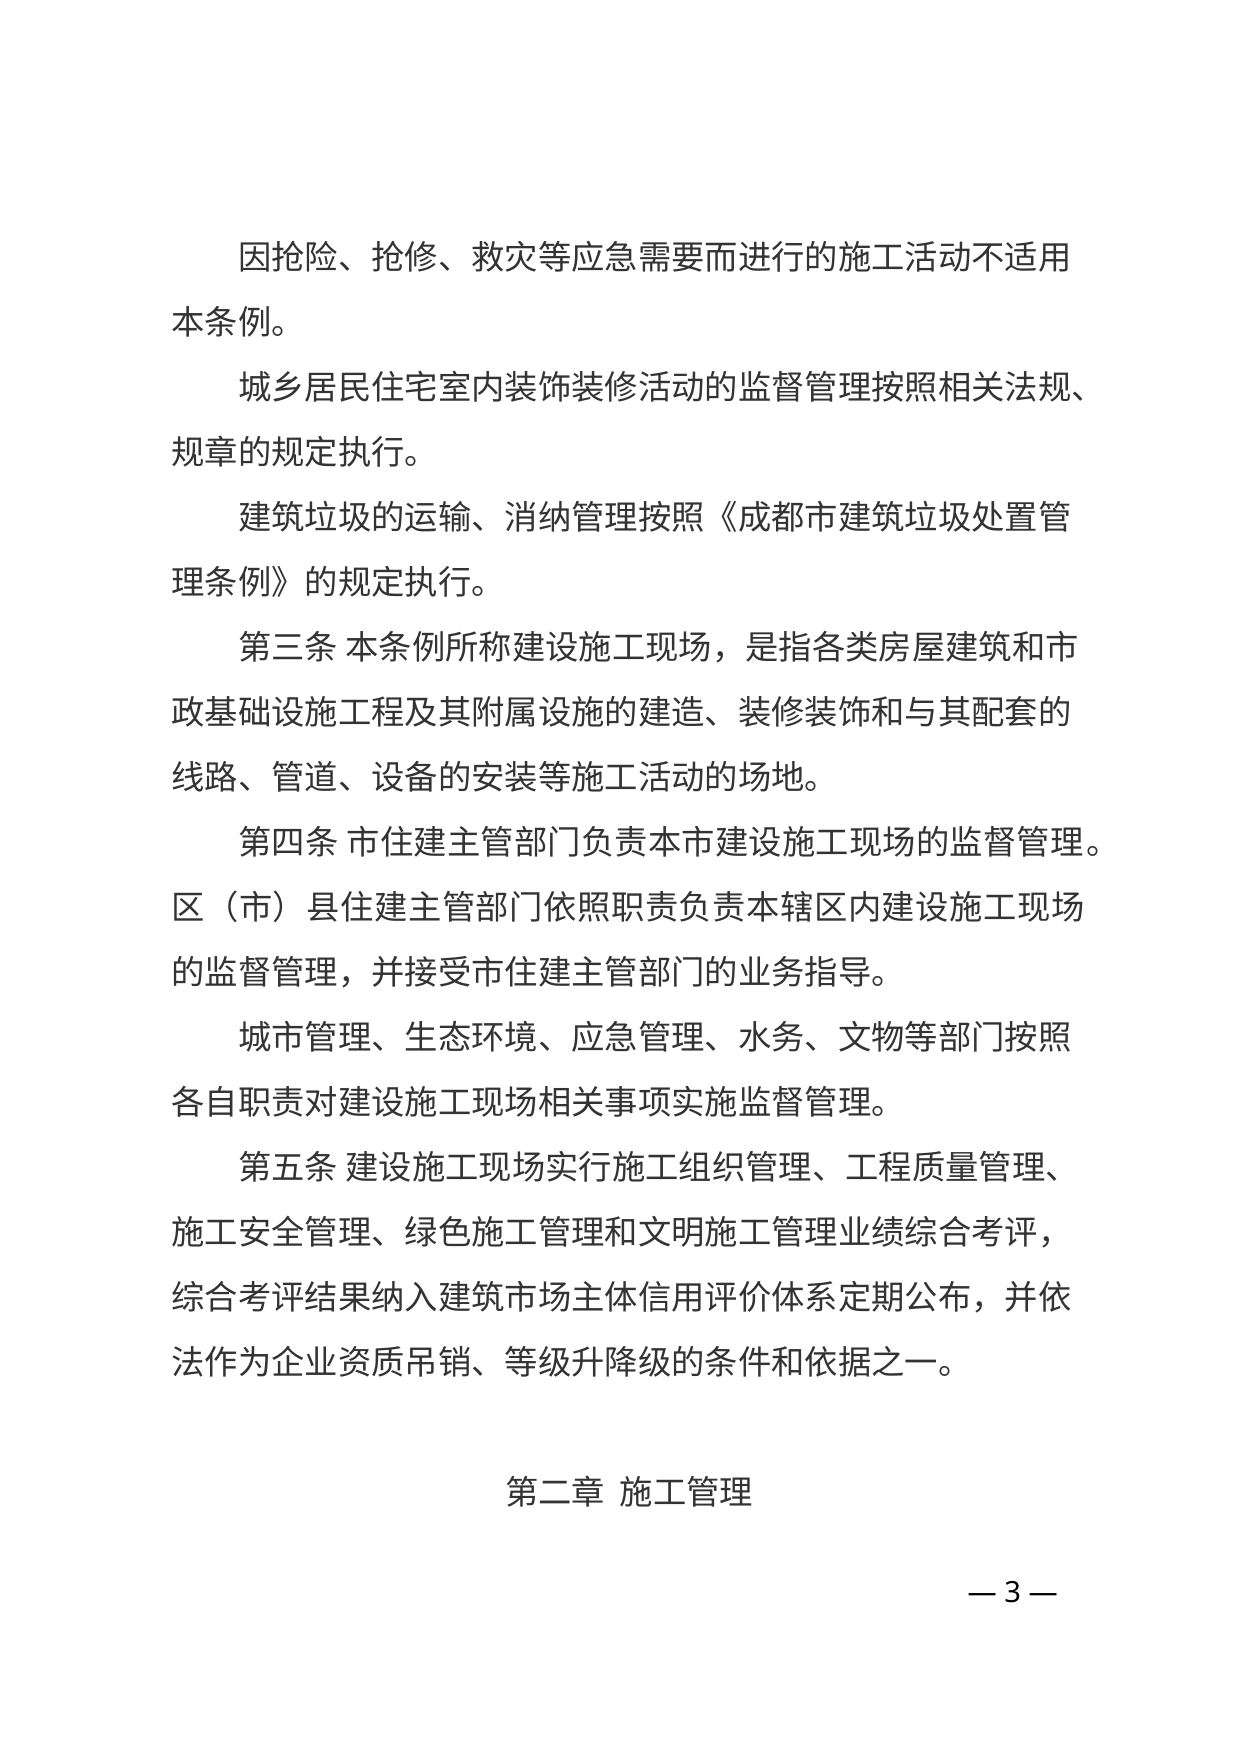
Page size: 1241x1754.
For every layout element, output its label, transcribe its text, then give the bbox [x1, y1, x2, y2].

text 第五条 建设施工现场实行施工组织管理、工程质量管理、施工安全管理、绿色施工管理和文明施工管理业绩综合考评，综合考评结果纳入建筑市场主体信用评价体系定期公布，并依法作为企业资质吊销、等级升降级的条件和依据之一。 [171, 1132, 1087, 1392]
text 因抢险、抢修、救灾等应急需要而进行的施工活动不适用本条例。 [171, 222, 1087, 352]
text 第三条 本条例所称建设施工现场，是指各类房屋建筑和市政基础设施工程及其附属设施的建造、装修装饰和与其配套的线路、管道、设备的安装等施工活动的场地。 [171, 612, 1087, 807]
text 城市管理、生态环境、应急管理、水务、文物等部门按照各自职责对建设施工现场相关事项实施监督管理。 [171, 1002, 1087, 1132]
text 城乡居民住宅室内装饰装修活动的监督管理按照相关法规、规章的规定执行。 [171, 352, 1087, 482]
text 建筑垃圾的运输、消纳管理按照《成都市建筑垃圾处置管理条例》的规定执行。 [171, 482, 1087, 612]
text 第二章 施工管理 [171, 1457, 1087, 1522]
text 第四条 市住建主管部门负责本市建设施工现场的监督管理。区（市）县住建主管部门依照职责负责本辖区内建设施工现场的监督管理，并接受市住建主管部门的业务指导。 [171, 807, 1087, 1002]
